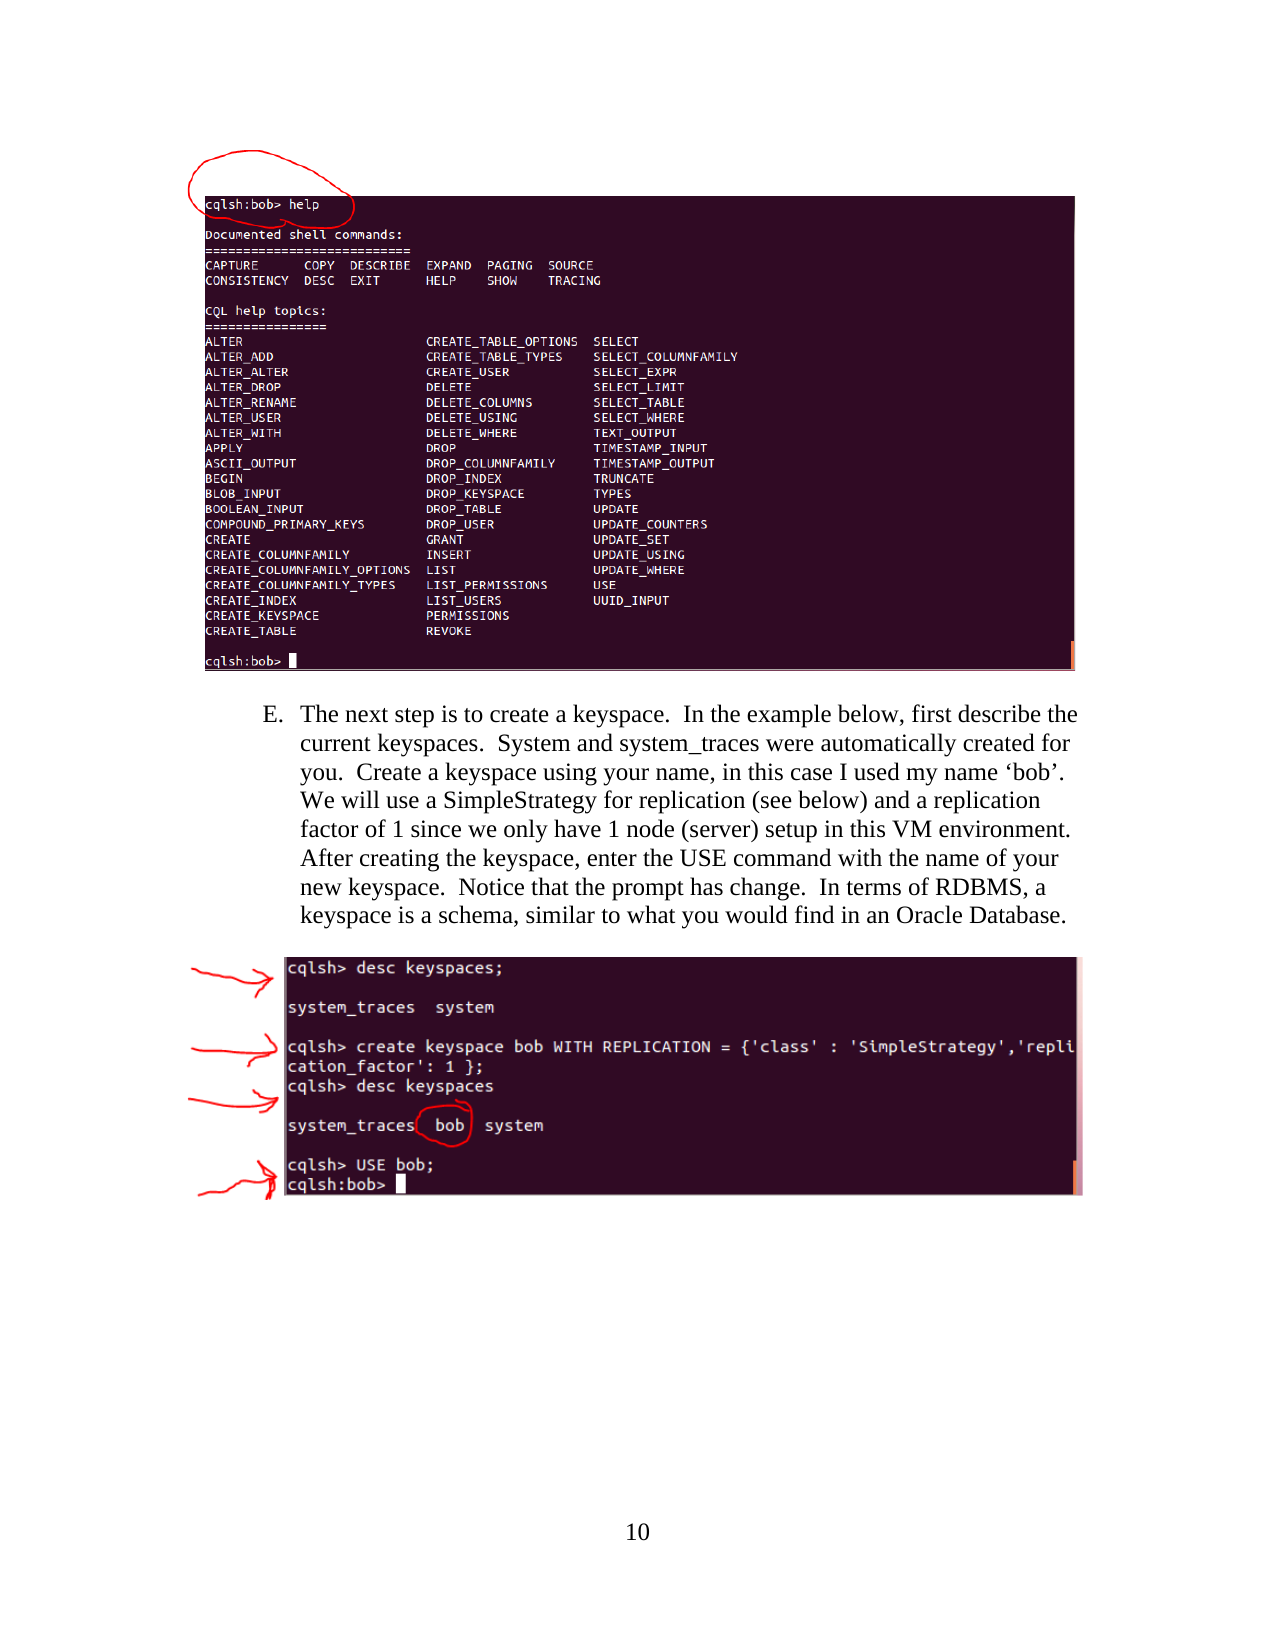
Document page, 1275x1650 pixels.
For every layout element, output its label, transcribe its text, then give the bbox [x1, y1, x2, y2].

picture [187, 150, 1075, 671]
list The next step is to create a keyspace. In the example below, first describe the current keyspaces. System and system_traces were automatically created for you. Create a keyspace using your name, in this case I used my name ‘bob’. We will use a SimpleStrategy for replication (see below) and a replication factor of 1 since we only have 1 node (server) setup in this VM environment. After creating the keyspace, enter the USE command with the name of your new keyspace. Notice that the prompt has change. In terms of RDBMS, a keyspace is a schema, similar to what you would find in an Oracle Database. [262, 699, 1087, 929]
picture [187, 957, 1083, 1200]
